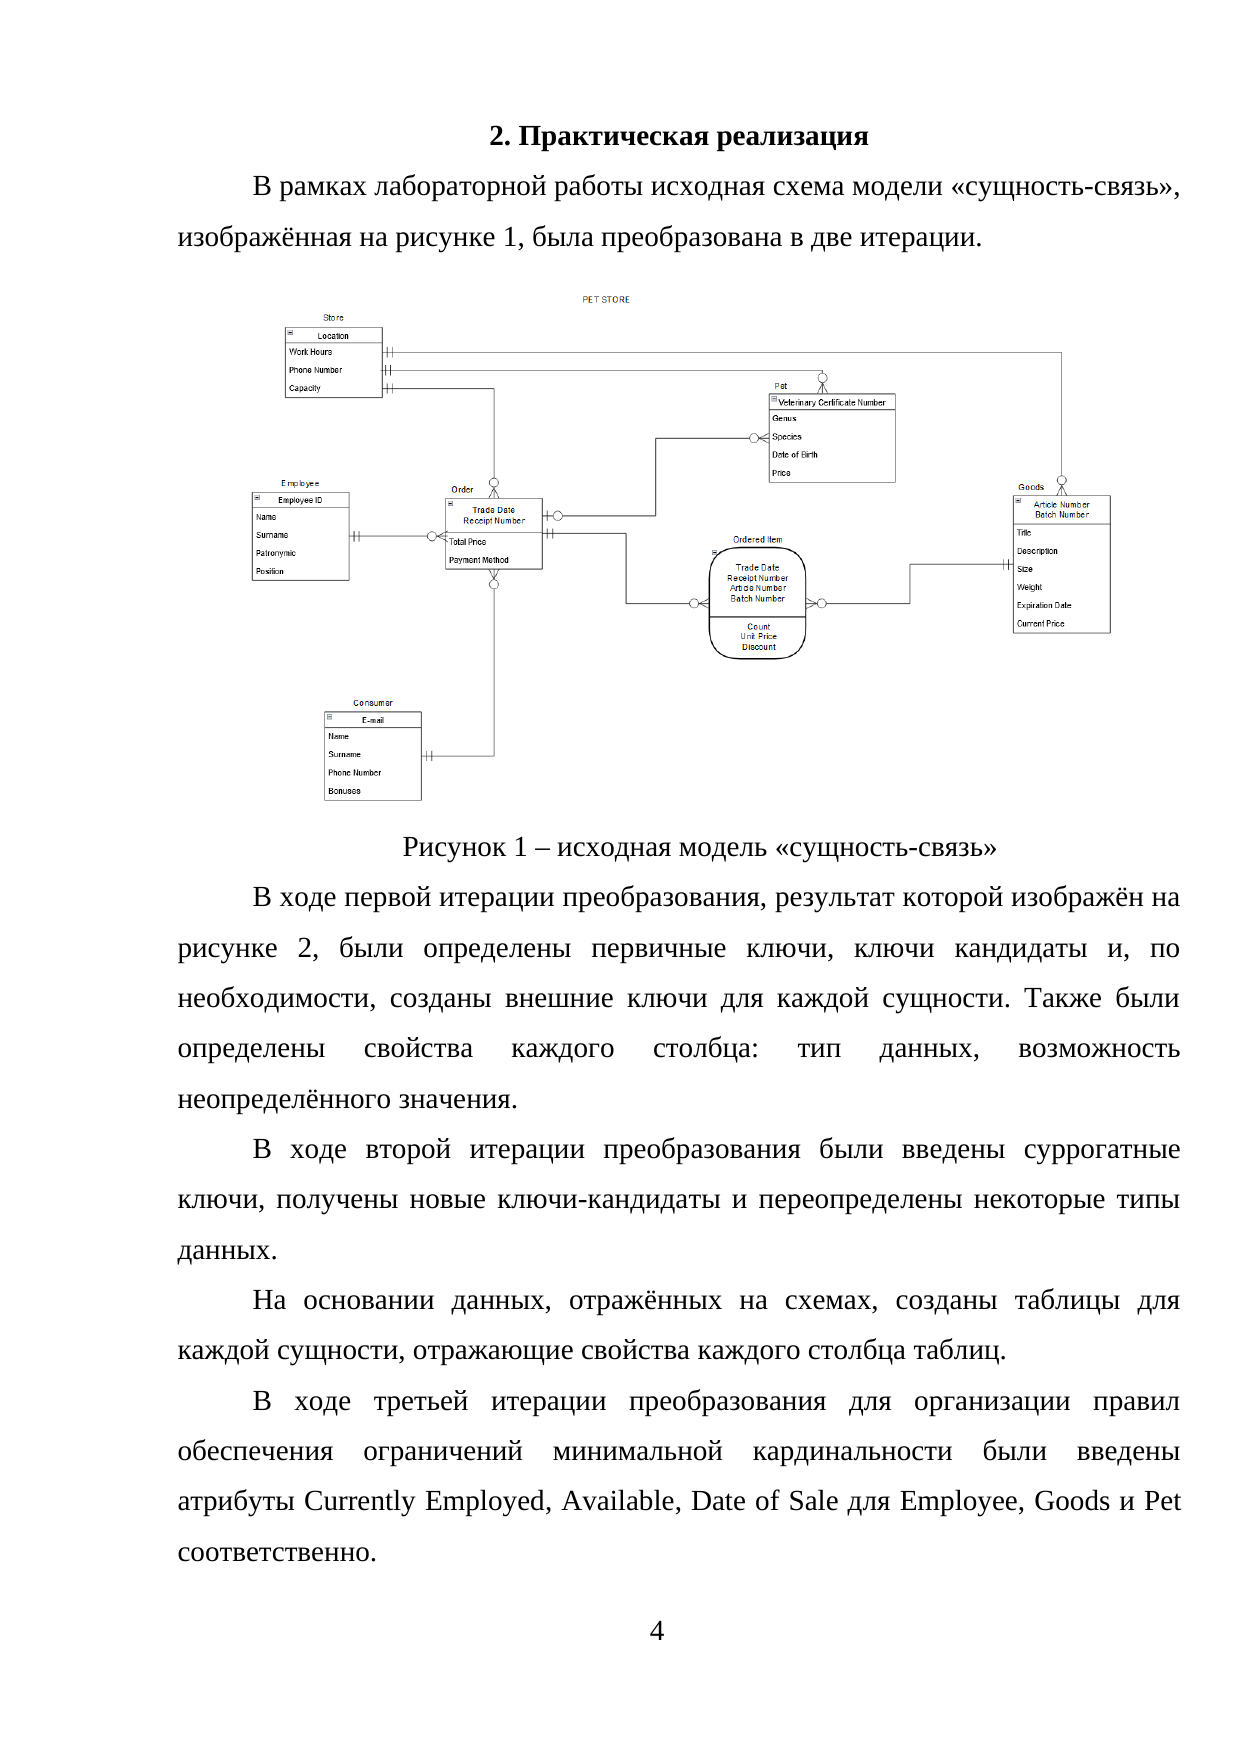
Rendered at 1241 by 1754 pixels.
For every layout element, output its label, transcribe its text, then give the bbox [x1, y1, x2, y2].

text На основании данных, отражённых на схемах, созданы таблицы для каждой сущности, отражающие свойства каждого столбца таблиц. [177, 1282, 1181, 1366]
text В рамках лабораторной работы исходная схема модели «сущность-связь», изображённая на рисунке 1, была преобразована в две итерации. [177, 168, 1181, 252]
text Рисунок 1 – исходная модель «сущность-связь» [177, 829, 1181, 863]
text 2. Практическая реализация [177, 118, 1181, 152]
text В ходе первой итерации преобразования, результат которой изображён на рисунке 2, были определены первичные ключи, ключи кандидаты и, по необходимости, созданы внешние ключи для каждой сущности. Также были определены свойства каждого столбца: тип данных, возможность неопределённого значения. [177, 879, 1181, 1114]
text В ходе третьей итерации преобразования для организации правил обеспечения ограничений минимальной кардинальности были введены атрибуты Currently Employed, Available, Date of Sale для Employee, Goods и Pet соответственно. [177, 1383, 1181, 1567]
text В ходе второй итерации преобразования были введены суррогатные ключи, получены новые ключи-кандидаты и переопределены некоторые типы данных. [177, 1131, 1181, 1265]
picture [177, 269, 1182, 813]
